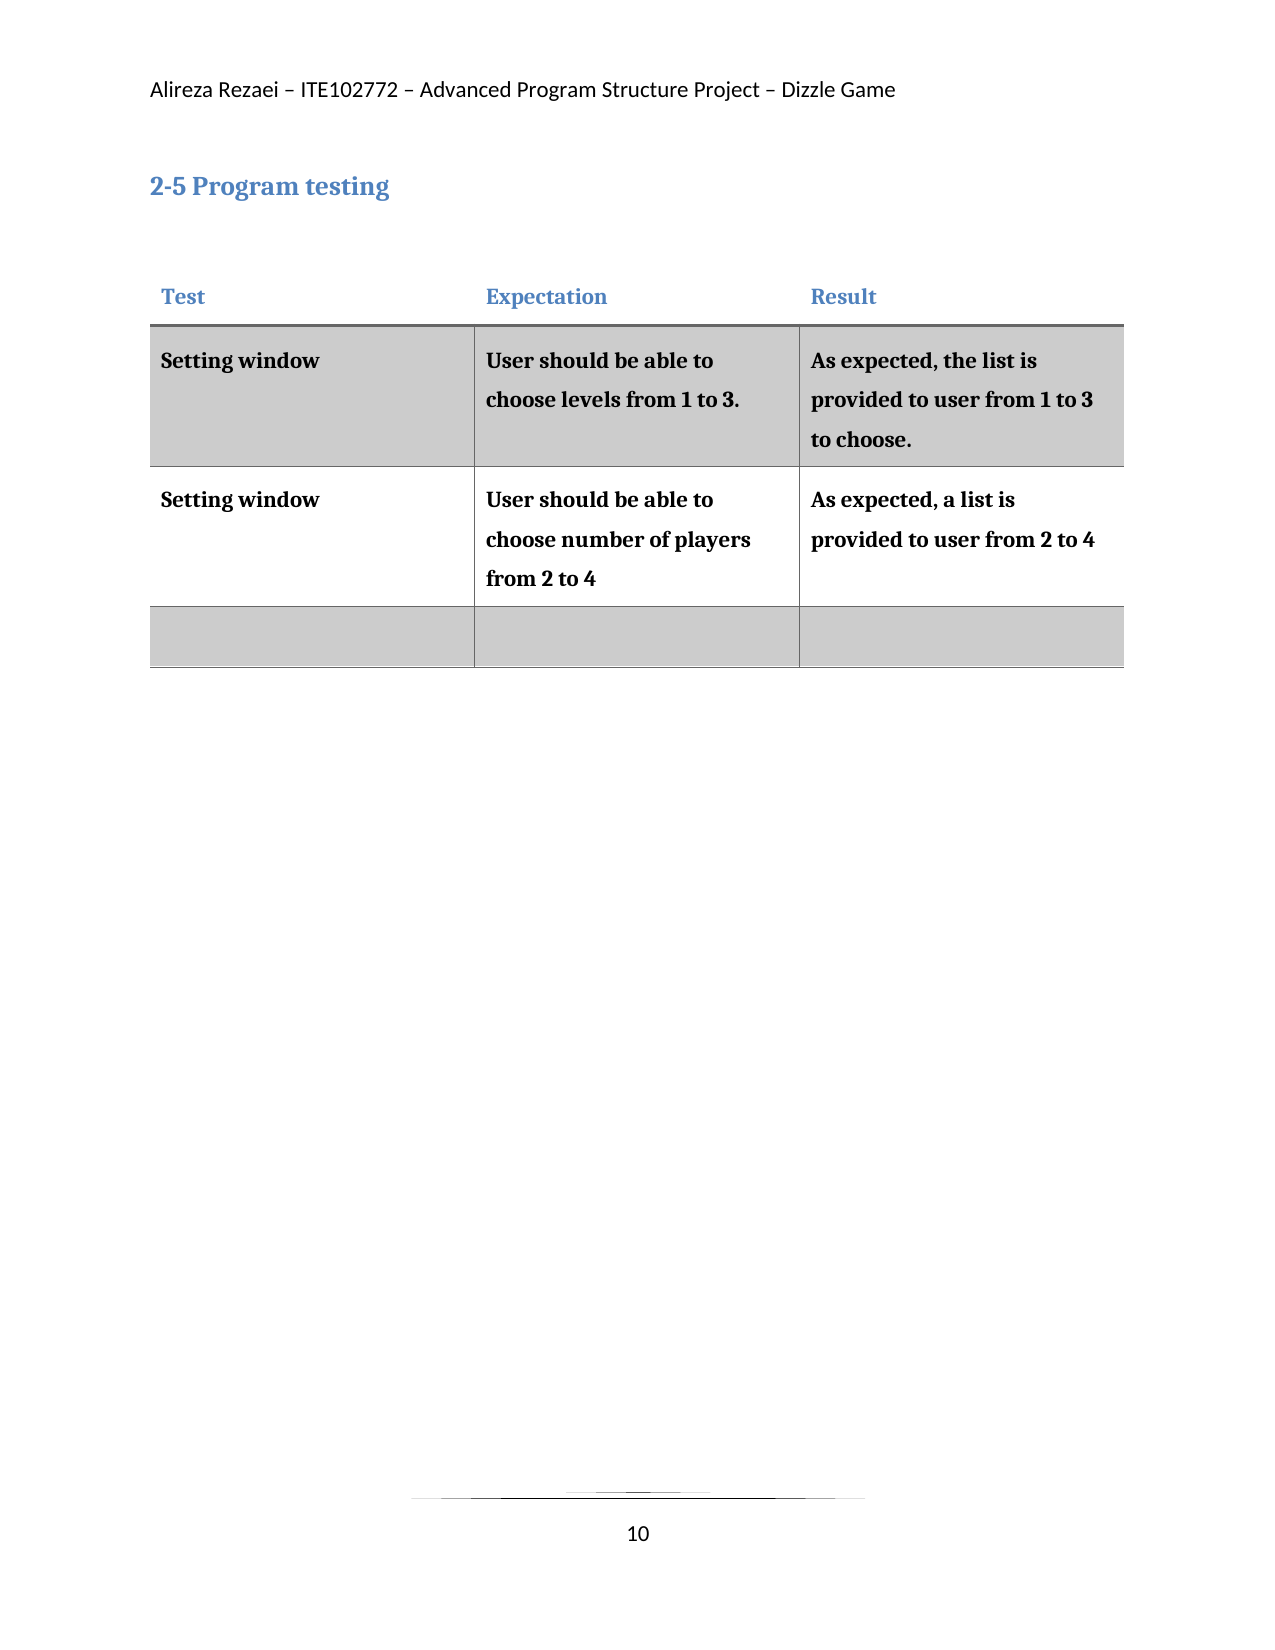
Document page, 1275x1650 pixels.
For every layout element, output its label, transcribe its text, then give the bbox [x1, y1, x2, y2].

table_header Result [799, 263, 1124, 323]
table_cell User should be able to choose number of players from 2 to 4 [475, 467, 799, 606]
table_cell Setting window [150, 467, 474, 606]
table_cell User should be able to choose levels from 1 to 3. [475, 327, 799, 466]
table_cell [800, 607, 1124, 666]
table_header Expectation [475, 263, 799, 323]
table_cell As expected, a list is provided to user from 2 to 4 [800, 467, 1124, 606]
table_cell [150, 607, 474, 666]
table_header Test [150, 263, 474, 323]
subtitle 2-5 Program testing [150, 171, 1125, 202]
table_cell As expected, the list is provided to user from 1 to 3 to choose. [800, 327, 1124, 466]
table_cell Setting window [150, 327, 474, 466]
table_cell [475, 607, 799, 666]
